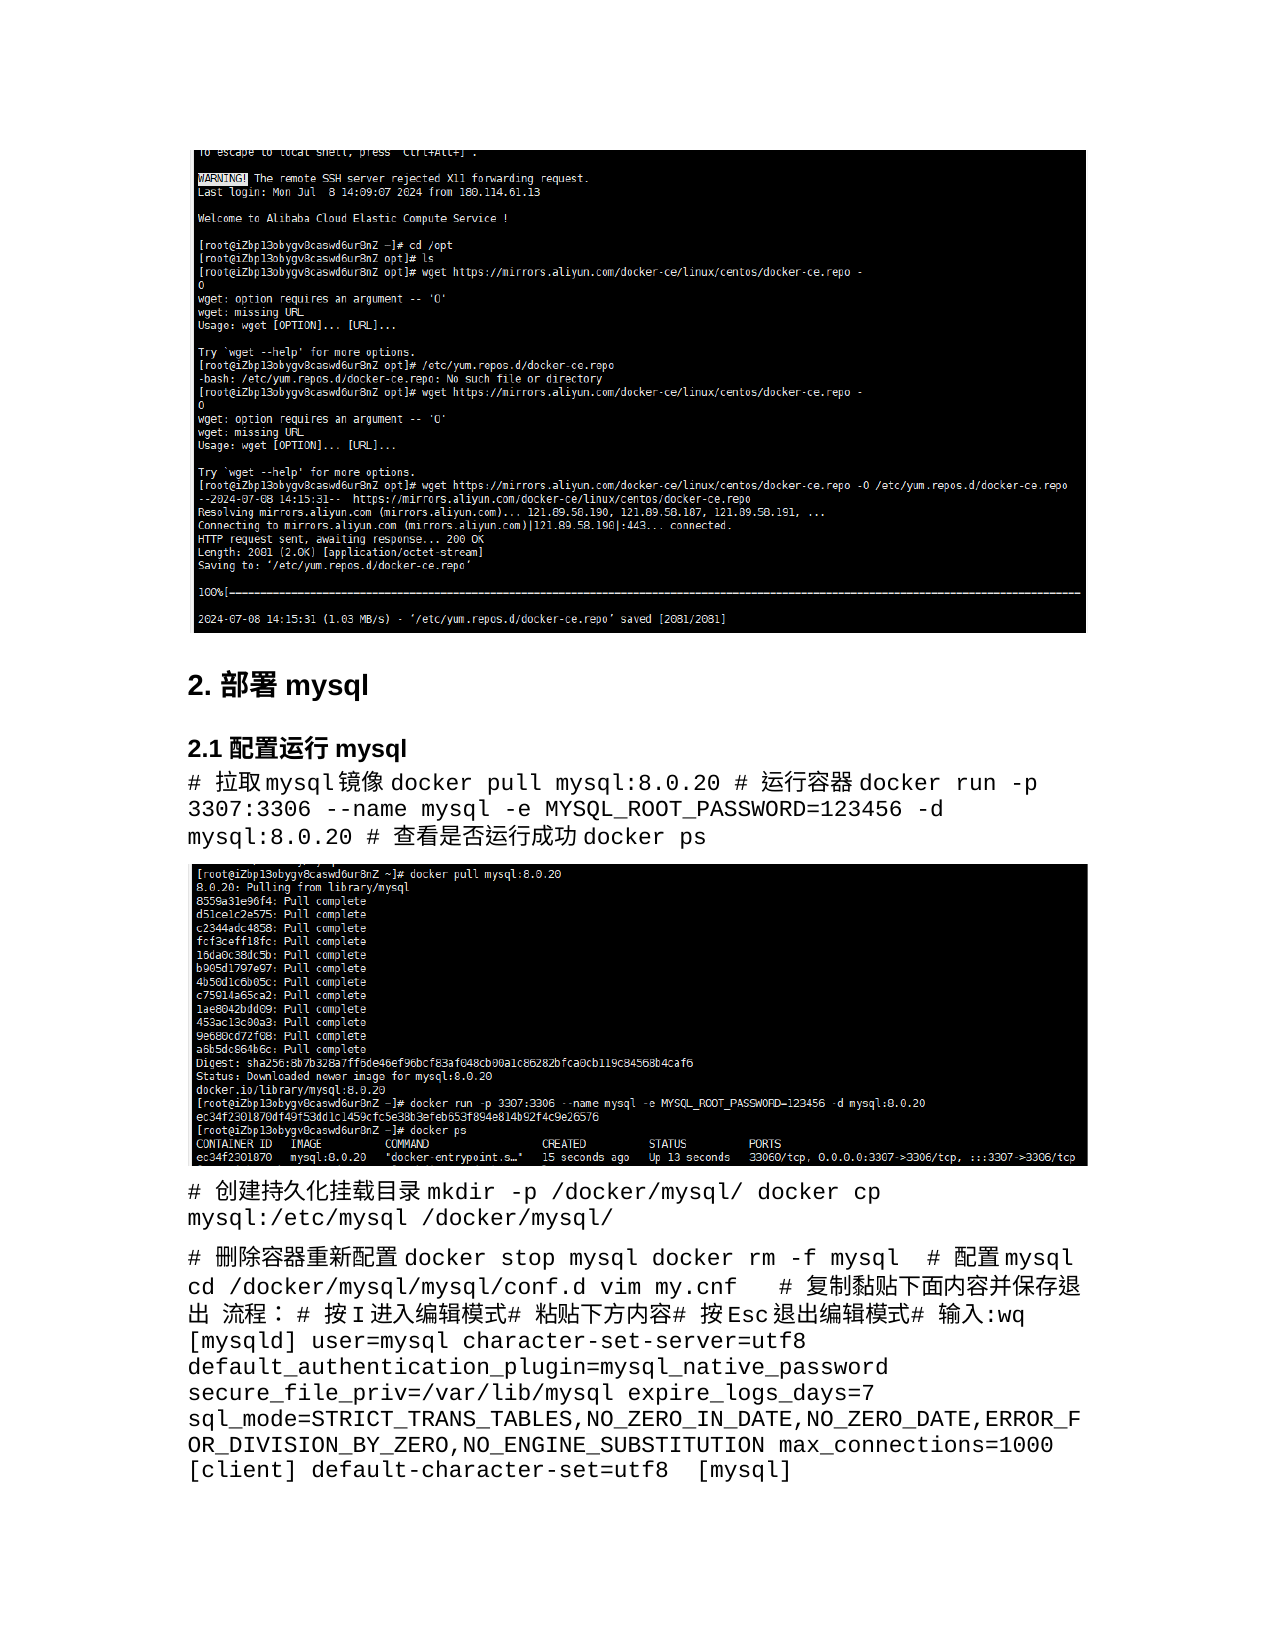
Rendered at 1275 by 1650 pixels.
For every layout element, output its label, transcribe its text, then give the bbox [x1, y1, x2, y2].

subtitle 2.1 配置运行 mysql [187, 729, 1087, 765]
picture [187, 150, 1088, 633]
subtitle 2. 部署 mysql [187, 662, 1087, 704]
text # 删除容器重新配置 docker stop mysql docker rm -f mysql # 配置mysql cd /docker/mysql/mysql/conf.d vim my.cnf # 复制黏贴下面内容并保存退出 流程： # 按I进入编辑模式# 粘贴下方内容# 按Esc退出编辑模式# 输入:wq [mysqld] user=mysql character-set-server=utf8 default_authentication_plugin=mysql_native_password secure_file_priv=/var/lib/mysql expire_logs_days=7 sql_mode=STRICT_TRANS_TABLES,NO_ZERO_IN_DATE,NO_ZERO_DATE,ERROR_FOR_DIVISION_BY_ZERO,NO_ENGINE_SUBSTITUTION max_connections=1000 [client] default-character-set=utf8 [mysql] [187, 1244, 1087, 1485]
text # 拉取mysql镜像 docker pull mysql:8.0.20 # 运行容器 docker run -p 3307:3306 --name mysql -e MYSQL_ROOT_PASSWORD=123456 -d mysql:8.0.20 # 查看是否运行成功 docker ps [187, 769, 1087, 852]
picture [187, 864, 1088, 1166]
text # 创建持久化挂载目录 mkdir -p /docker/mysql/ docker cp mysql:/etc/mysql /docker/mysql/ [187, 1178, 1087, 1232]
